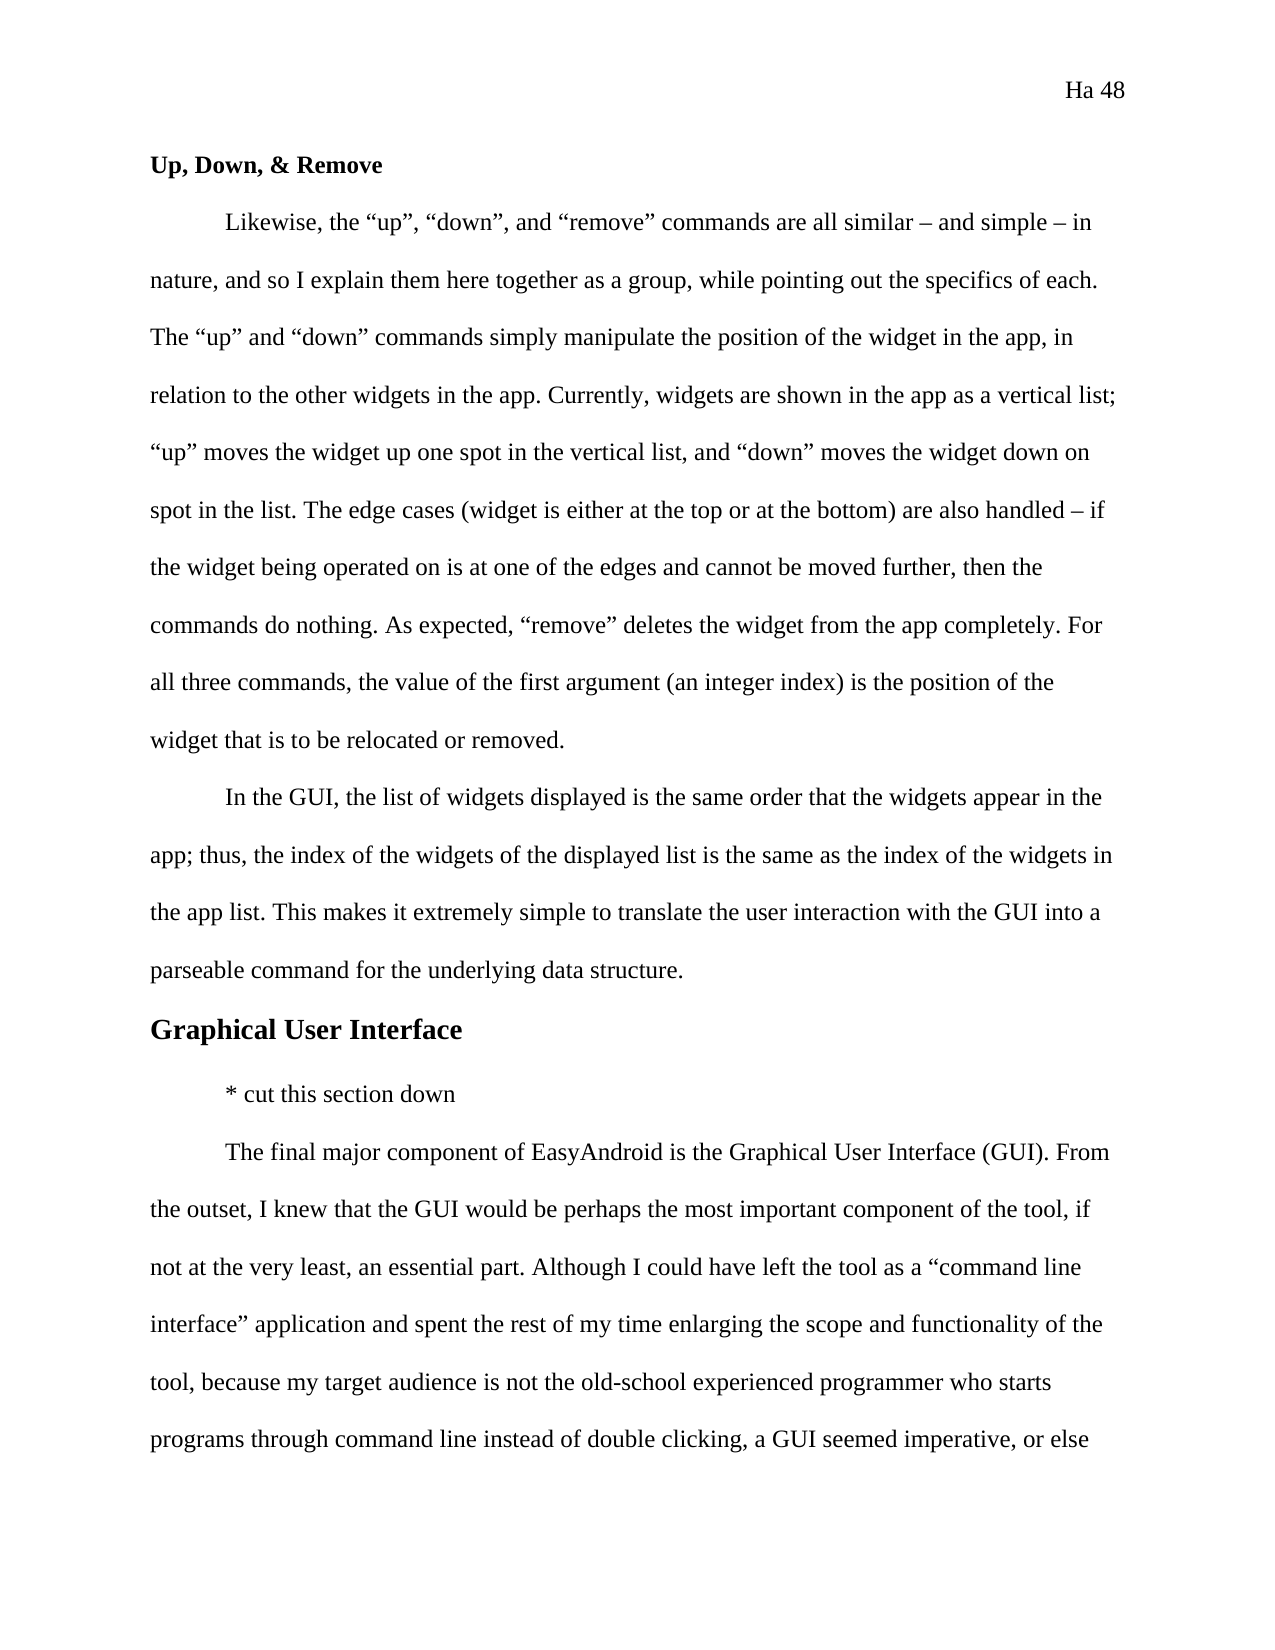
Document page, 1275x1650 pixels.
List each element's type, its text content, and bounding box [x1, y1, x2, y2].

subtitle Up, Down, & Remove [150, 150, 1125, 179]
text Likewise, the “up”, “down”, and “remove” commands are all similar – and simple – in nature, and so I explain them here together as a group, while pointing out the specifics of each. The “up” and “down” commands simply manipulate the position of the widget in the app, in relation to the other widgets in the app. Currently, widgets are shown in the app as a vertical list; “up” moves the widget up one spot in the vertical list, and “down” moves the widget down on spot in the list. The edge cases (widget is either at the top or at the bottom) are also handled – if the widget being operated on is at one of the edges and cannot be moved further, then the commands do nothing. As expected, “remove” deletes the widget from the app completely. For all three commands, the value of the first argument (an integer index) is the position of the widget that is to be relocated or removed. [150, 207, 1125, 754]
subtitle Graphical User Interface [150, 1012, 1125, 1046]
text * cut this section down [150, 1079, 1125, 1108]
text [150, 1137, 1125, 1453]
text In the GUI, the list of widgets displayed is the same order that the widgets appear in the app; thus, the index of the widgets of the displayed list is the same as the index of the widgets in the app list. This makes it extremely simple to translate the user interaction with the GUI into a parseable command for the underlying data structure. [150, 782, 1125, 984]
